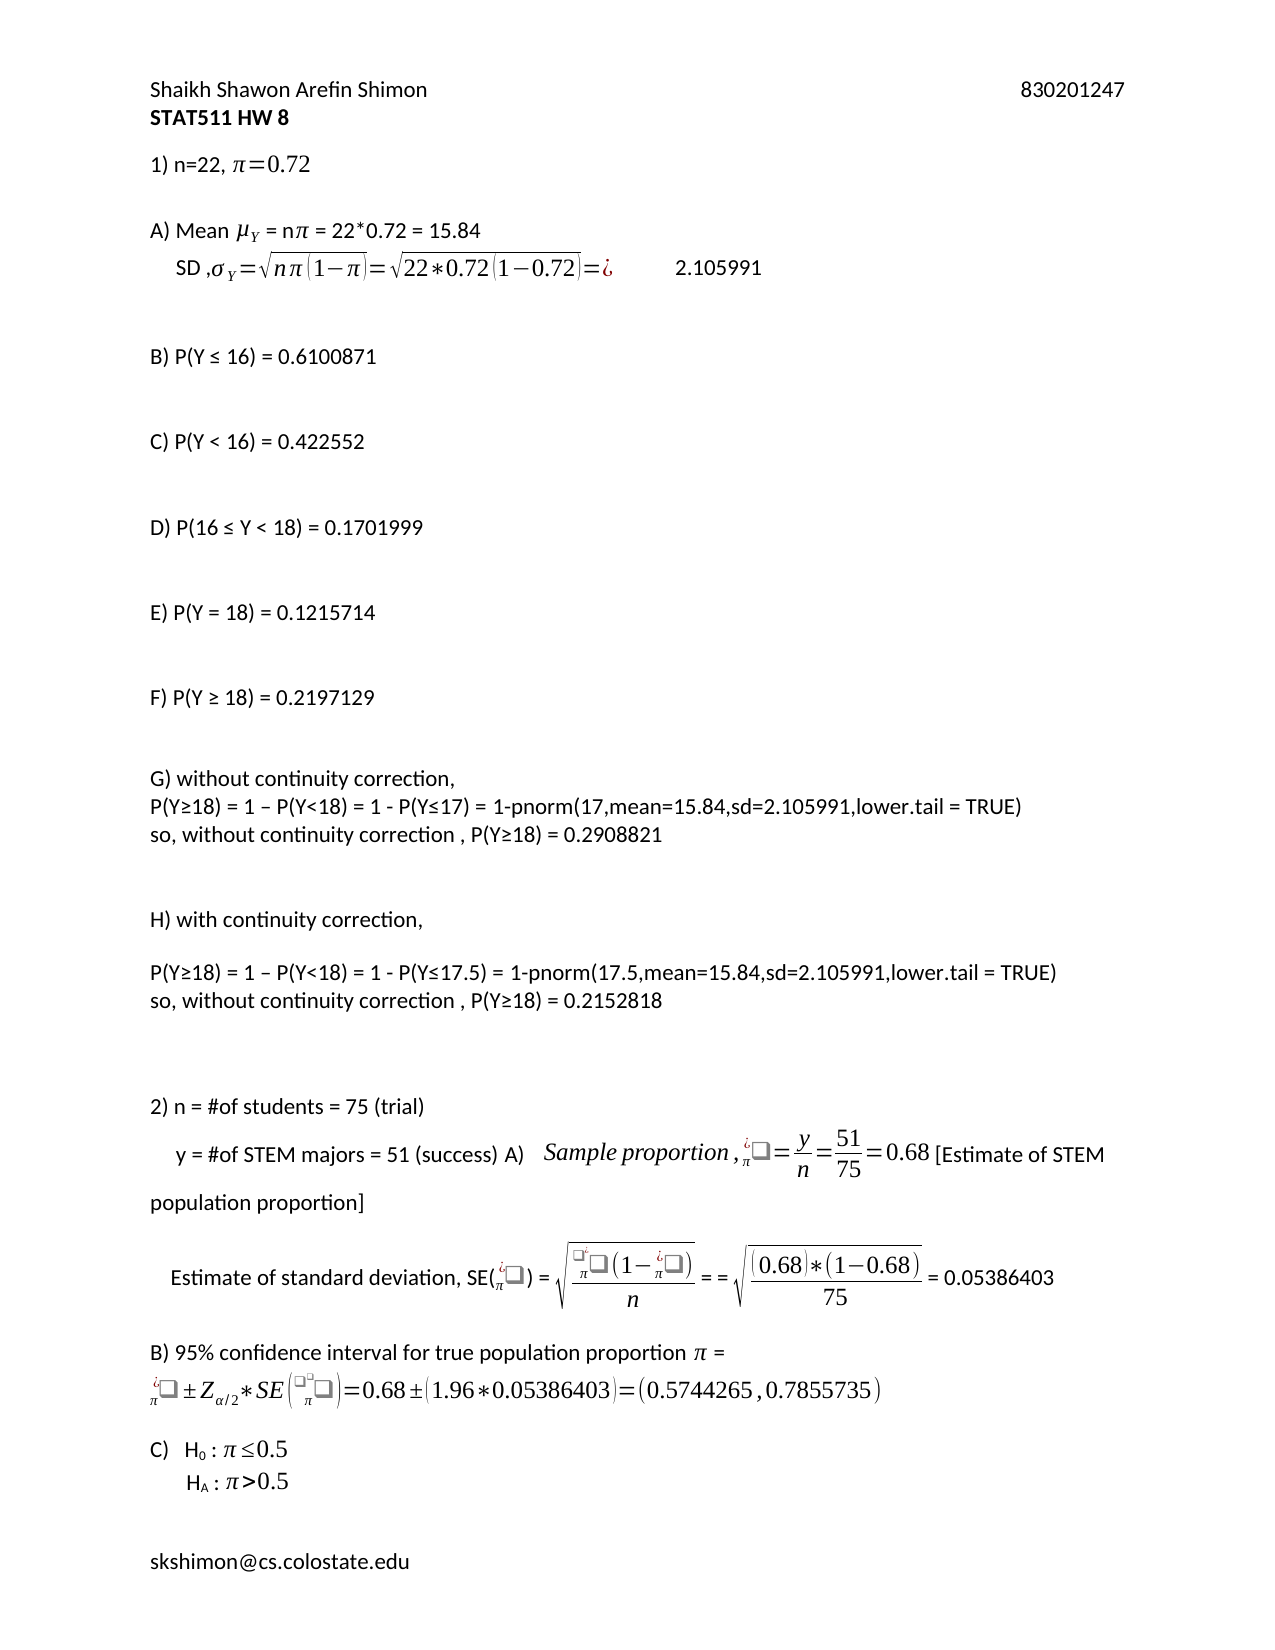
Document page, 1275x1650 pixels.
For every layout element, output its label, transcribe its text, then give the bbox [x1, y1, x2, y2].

text D) P(16 ≤ Y < 18) = 0.1701999 [150, 481, 1125, 541]
text 2) n = #of students = 75 (trial) y = #of STEM majors = 51 (success) A) [Estimate of STEM population proportion] [150, 1092, 1125, 1216]
text C) P(Y < 16) = 0.422552 [150, 395, 1125, 456]
text B) P(Y ≤ 16) = 0.6100871 [150, 310, 1125, 370]
text C) H0 : HA : [150, 1436, 1125, 1496]
text so, without continuity correction , P(Y≥18) = 0.2152818 [150, 986, 1125, 1014]
text G) without continuity correction, P(Y≥18) = 1 – P(Y<18) = 1 - P(Y≤17) = 1-pnorm(17,mean=15.84,sd=2.105991,lower.tail = TRUE) [150, 736, 1125, 820]
text E) P(Y = 18) = 0.1215714 [150, 566, 1125, 626]
text 1) n=22, A) Mean = n = 22*0.72 = 15.84 SD , 2.105991 [150, 150, 1125, 285]
text H) with continuity correction, [150, 873, 1125, 933]
text so, without continuity correction , P(Y≥18) = 0.2908821 [150, 820, 1125, 848]
text P(Y≥18) = 1 – P(Y<18) = 1 - P(Y≤17.5) = 1-pnorm(17.5,mean=15.84,sd=2.105991,lower.tail = TRUE) [150, 958, 1125, 986]
text F) P(Y ≥ 18) = 0.2197129 [150, 651, 1125, 711]
text Estimate of standard deviation, SE() = = = = 0.05386403 [150, 1241, 1125, 1313]
text B) 95% confidence interval for true population proportion = [150, 1338, 1125, 1411]
